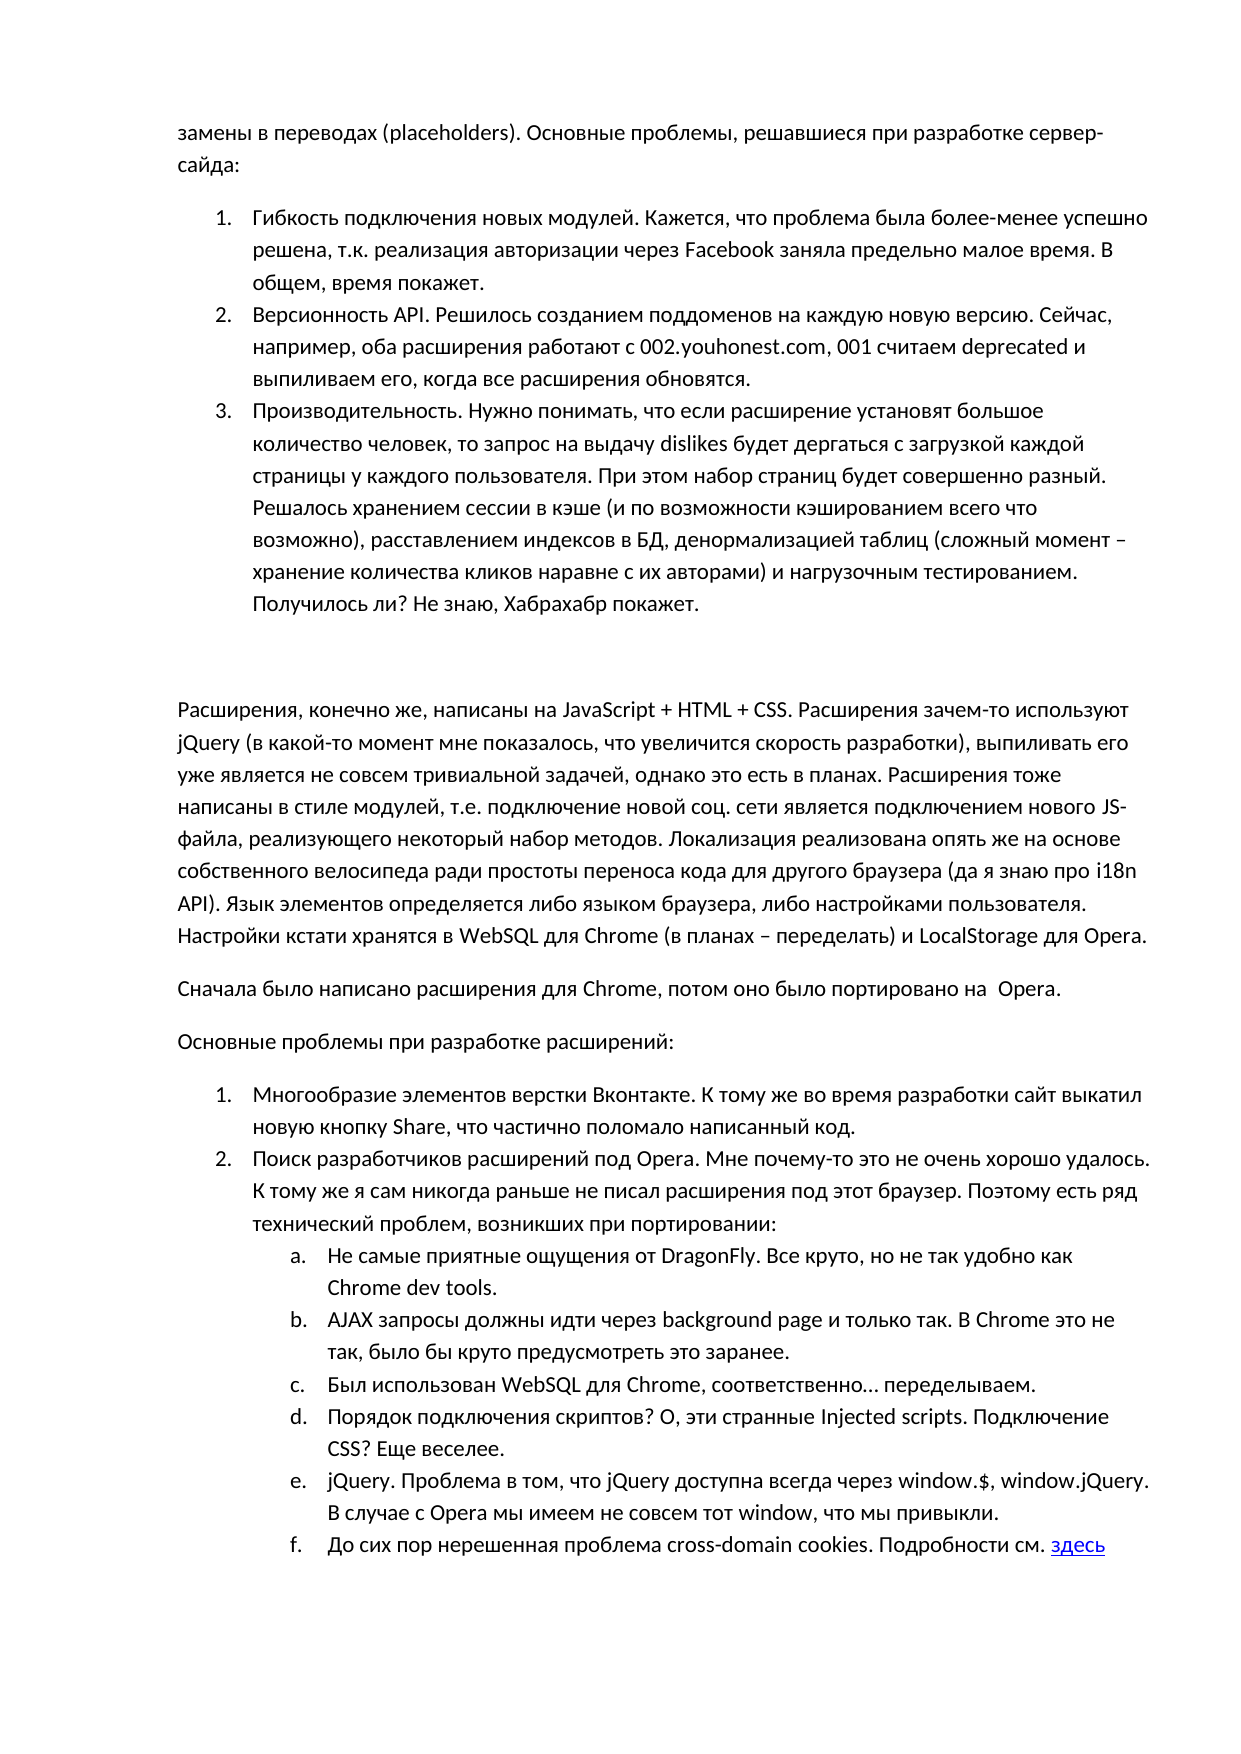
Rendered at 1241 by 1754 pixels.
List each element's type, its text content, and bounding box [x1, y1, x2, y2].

list Поиск разработчиков расширений под Opera. Мне почему-то это не очень хорошо удалось. К тому же я сам никогда раньше не писал расширения под этот браузер. Поэтому есть ряд технический проблем, возникших при портировании: [215, 1144, 1152, 1237]
list AJAX запросы должны идти через background page и только так. В Chrome это не так, было бы круто предусмотреть это заранее. [290, 1305, 1152, 1366]
list Порядок подключения скриптов? О, эти странные Injected scripts. Подключение CSS? Еще веселее. [290, 1402, 1152, 1462]
list Многообразие элементов верстки Вконтакте. К тому же во время разработки сайт выкатил новую кнопку Share, что частично поломало написанный код. [215, 1080, 1152, 1140]
list Гибкость подключения новых модулей. Кажется, что проблема была более-менее успешно решена, т.к. реализация авторизации через Facebook заняла предельно малое время. В общем, время покажет. [215, 203, 1152, 296]
text Расширения, конечно же, написаны на JavaScript + HTML + CSS. Расширения зачем-то используют jQuery (в какой-то момент мне показалось, что увеличится скорость разработки), выпиливать его уже является не совсем тривиальной задачей, однако это есть в планах. Расширения тоже написаны в стиле модулей, т.е. подключение новой соц. сети является подключением нового JS-файла, реализующего некоторый набор методов. Локализация реализована опять же на основе собственного велосипеда ради простоты переноса кода для другого браузера (да я знаю про i18n API). Язык элементов определяется либо языком браузера, либо настройками пользователя. Настройки кстати хранятся в WebSQL для Chrome (в планах – переделать) и LocalStorage для Opera. [177, 696, 1152, 949]
list Версионность API. Решилось созданием поддоменов на каждую новую версию. Сейчас, например, оба расширения работают с 002.youhonest.com, 001 считаем deprecated и выпиливаем его, когда все расширения обновятся. [215, 300, 1152, 392]
list Не самые приятные ощущения от DragonFly. Все круто, но не так удобно как Chrome dev tools. [290, 1241, 1152, 1301]
list jQuery. Проблема в том, что jQuery доступна всегда через window.$, window.jQuery. В случае с Opera мы имеем не совсем тот window, что мы привыкли. [290, 1466, 1152, 1526]
text Основные проблемы при разработке расширений: [177, 1027, 1152, 1055]
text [177, 118, 1152, 178]
list До сих пор нерешенная проблема сross-domain cookies. Подробности см. здесь [290, 1531, 1152, 1559]
text Сначала было написано расширения для Chrome, потом оно было портировано на Opera. [177, 974, 1152, 1002]
list Производительность. Нужно понимать, что если расширение установят большое количество человек, то запрос на выдачу dislikes будет дергаться с загрузкой каждой страницы у каждого пользователя. При этом набор страниц будет совершенно разный. Решалось хранением сессии в кэше (и по возможности кэшированием всего что возможно), расставлением индексов в БД, денормализацией таблиц (сложный момент – хранение количества кликов наравне с их авторами) и нагрузочным тестированием. Получилось ли? Не знаю, Хабрахабр покажет. [215, 396, 1152, 618]
list Был использован WebSQL для Chrome, соответственно… переделываем. [290, 1370, 1152, 1398]
